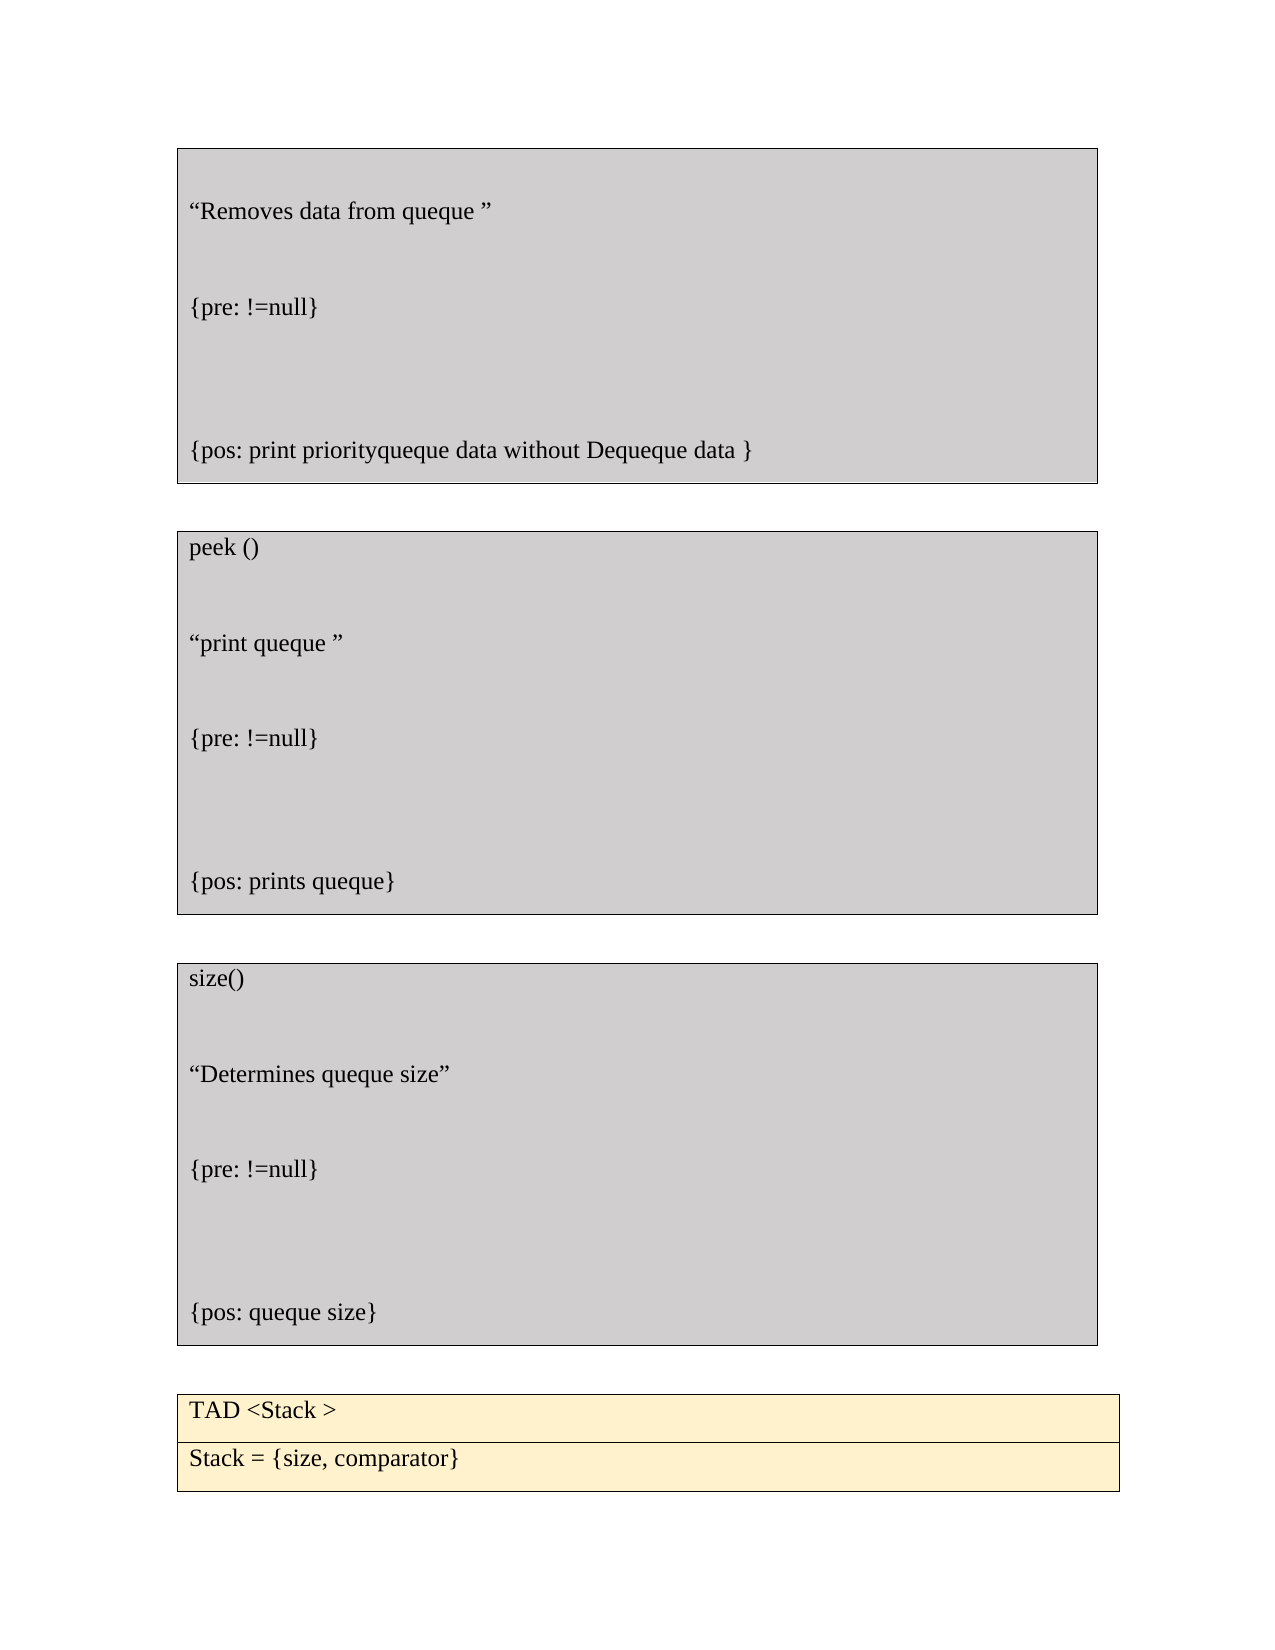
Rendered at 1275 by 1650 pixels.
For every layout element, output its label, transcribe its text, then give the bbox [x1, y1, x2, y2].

table_cell Stack = {size, comparator} [178, 1443, 1119, 1491]
table_header TAD <Stack > [178, 1395, 1119, 1442]
table_header size() “Determines queque size” {pre: !=null} {pos: queque size} [178, 964, 1097, 1345]
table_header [178, 149, 1097, 482]
table_header peek () “print queque ” {pre: !=null} {pos: prints queque} [178, 532, 1097, 914]
